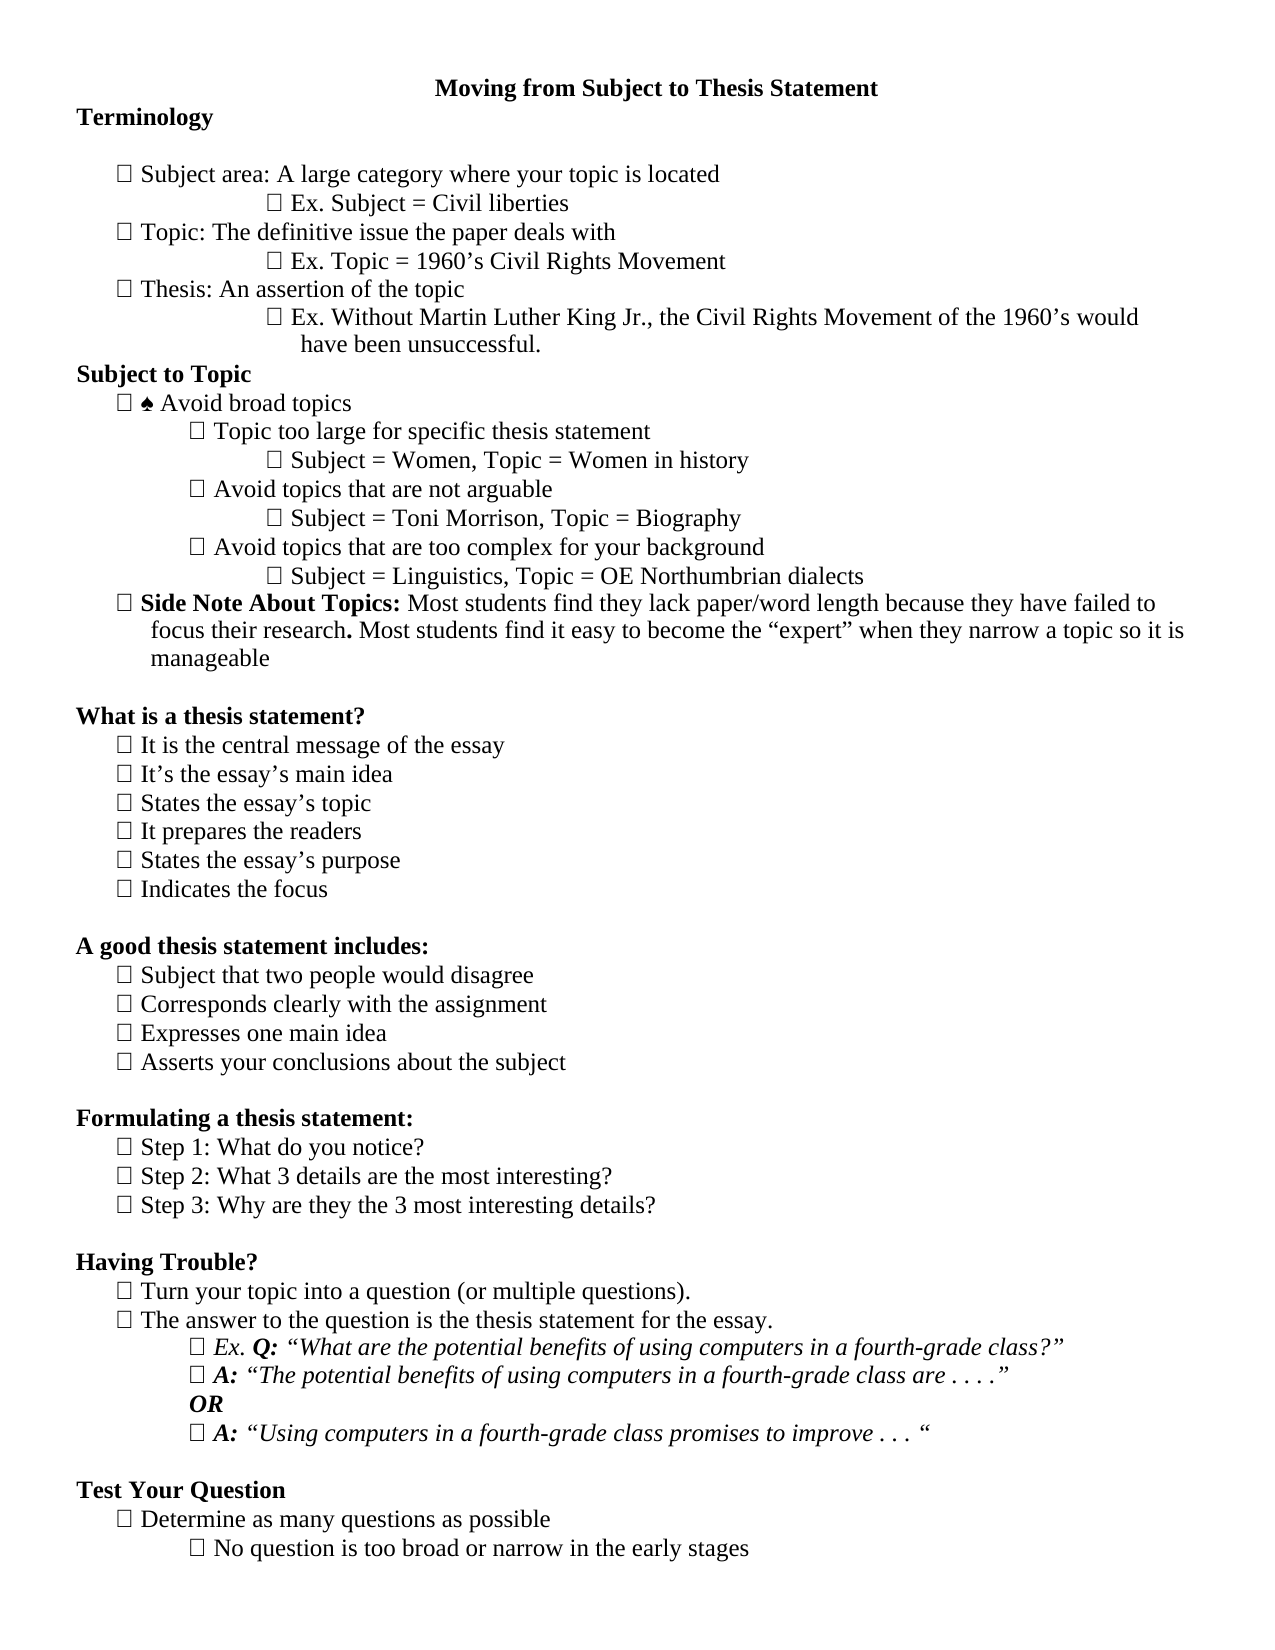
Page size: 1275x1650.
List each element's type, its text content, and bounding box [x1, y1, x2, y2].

text  It is the central message of the essay [115, 730, 1198, 759]
text  Topic: The definitive issue the paper deals with [115, 217, 1198, 246]
text  States the essay’s topic [115, 787, 1198, 816]
text Having Trouble? [76, 1247, 1198, 1276]
text  Ex. Without Martin Luther King Jr., the Civil Rights Movement of the 1960’s would have been unsuccessful. [265, 303, 1155, 358]
text  Subject area: A large category where your topic is located [115, 159, 1198, 188]
text  Subject = Linguistics, Topic = OE Northumbrian dialects [265, 561, 1198, 589]
text  States the essay’s purpose [115, 845, 1198, 874]
text  Turn your topic into a question (or multiple questions). [115, 1276, 1198, 1305]
text  ♠ Avoid broad topics [115, 387, 1198, 416]
text What is a thesis statement? [75, 701, 1198, 730]
text  Subject = Toni Morrison, Topic = Biography [265, 503, 1198, 532]
text  Determine as many questions as possible [115, 1504, 1198, 1532]
text  Avoid topics that are too complex for your background [188, 532, 1198, 561]
text  Subject that two people would disagree [115, 960, 1198, 989]
text  Subject = Women, Topic = Women in history [265, 445, 1198, 474]
text  Step 3: Why are they the 3 most interesting details? [115, 1190, 1198, 1219]
text  No question is too broad or narrow in the early stages [188, 1532, 1198, 1561]
text  Ex. Subject = Civil liberties [265, 188, 1198, 217]
text  Topic too large for specific thesis statement [188, 416, 1198, 445]
text  Asserts your conclusions about the subject [115, 1046, 1198, 1075]
text  Avoid topics that are not arguable [188, 474, 1198, 503]
text  Ex. Topic = 1960’s Civil Rights Movement [265, 246, 1198, 274]
text Terminology [76, 102, 1198, 131]
text  Thesis: An assertion of the topic [115, 274, 1198, 303]
text A good thesis statement includes: [75, 931, 1198, 960]
text OR [189, 1389, 1198, 1418]
text  Indicates the focus [115, 874, 1198, 903]
text  Expresses one main idea [115, 1018, 1198, 1046]
text  It prepares the readers [115, 816, 1198, 845]
text Moving from Subject to Thesis Statement [75, 73, 878, 102]
text  A: “Using computers in a fourth-grade class promises to improve . . . “ [188, 1418, 1198, 1447]
text  Side Note About Topics: Most students find they lack paper/word length because they have failed to focus their research. Most students find it easy to become the “expert” when they narrow a topic so it is manageable [115, 589, 1191, 672]
text  The answer to the question is the thesis statement for the essay. [115, 1305, 1198, 1333]
text Subject to Topic [76, 359, 1198, 387]
text Formulating a thesis statement: [76, 1103, 1198, 1132]
text  Corresponds clearly with the assignment [115, 989, 1198, 1018]
text  Step 2: What 3 details are the most interesting? [115, 1161, 1198, 1190]
text  Step 1: What do you notice? [115, 1132, 1198, 1161]
text  It’s the essay’s main idea [115, 759, 1198, 787]
text Test Your Question [76, 1475, 1198, 1504]
text  Ex. Q: “What are the potential benefits of using computers in a fourth-grade class?”  A: “The potential benefits of using computers in a fourth-grade class are . . . .” [188, 1333, 1076, 1388]
